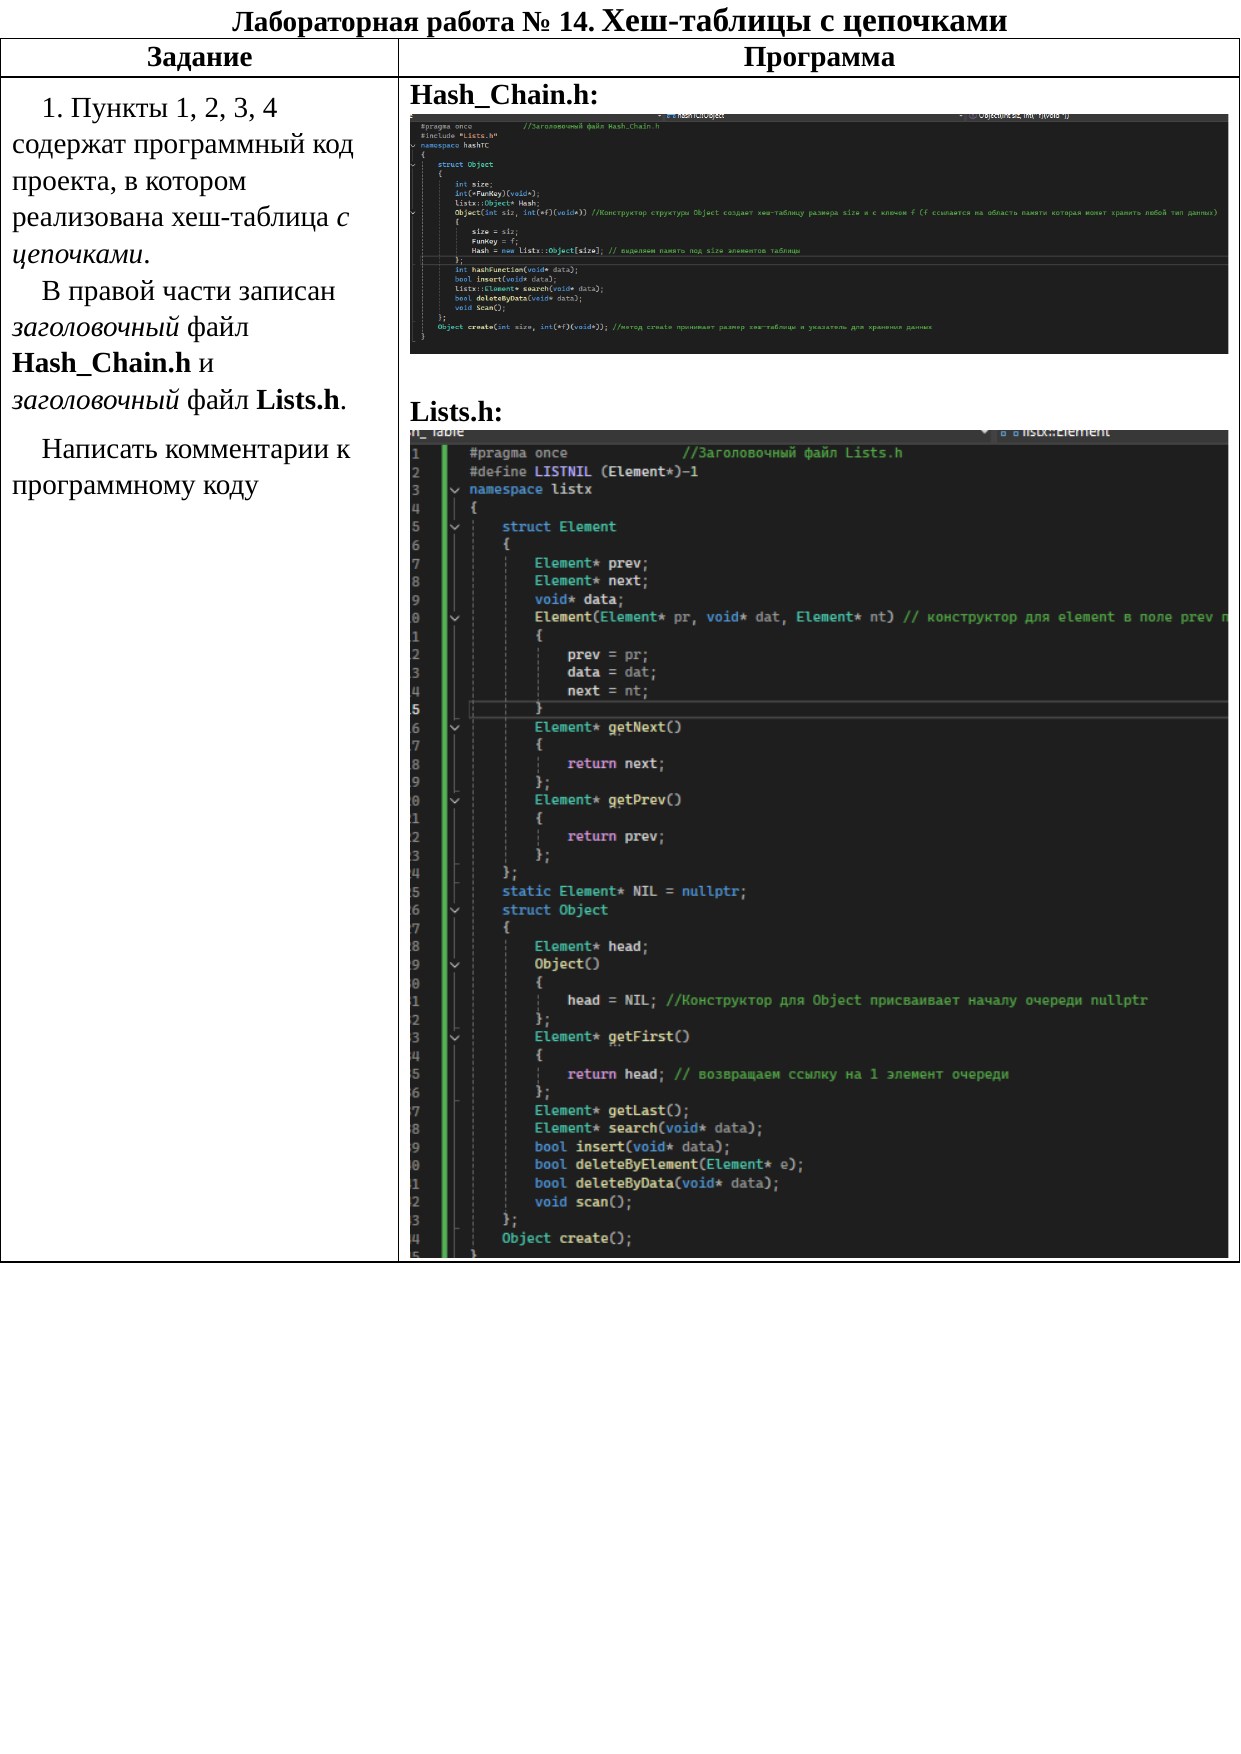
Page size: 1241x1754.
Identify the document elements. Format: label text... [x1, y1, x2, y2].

picture [410, 430, 1229, 1258]
table_header Программа [399, 39, 1239, 76]
table_cell 1. Пункты 1, 2, 3, 4 содержат программный код проекта, в котором реализована хеш-таблица с цепочками. В правой части записан заголовочный файл Hash_Chain.h и заголовочный файл Lists.h. Написать комментарии к программному коду [1, 78, 398, 1261]
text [75, 0, 1165, 38]
table_header Задание [1, 39, 398, 76]
picture [410, 114, 1229, 354]
table_cell Hash_Chain.h: Lists.h: [399, 78, 1239, 1261]
